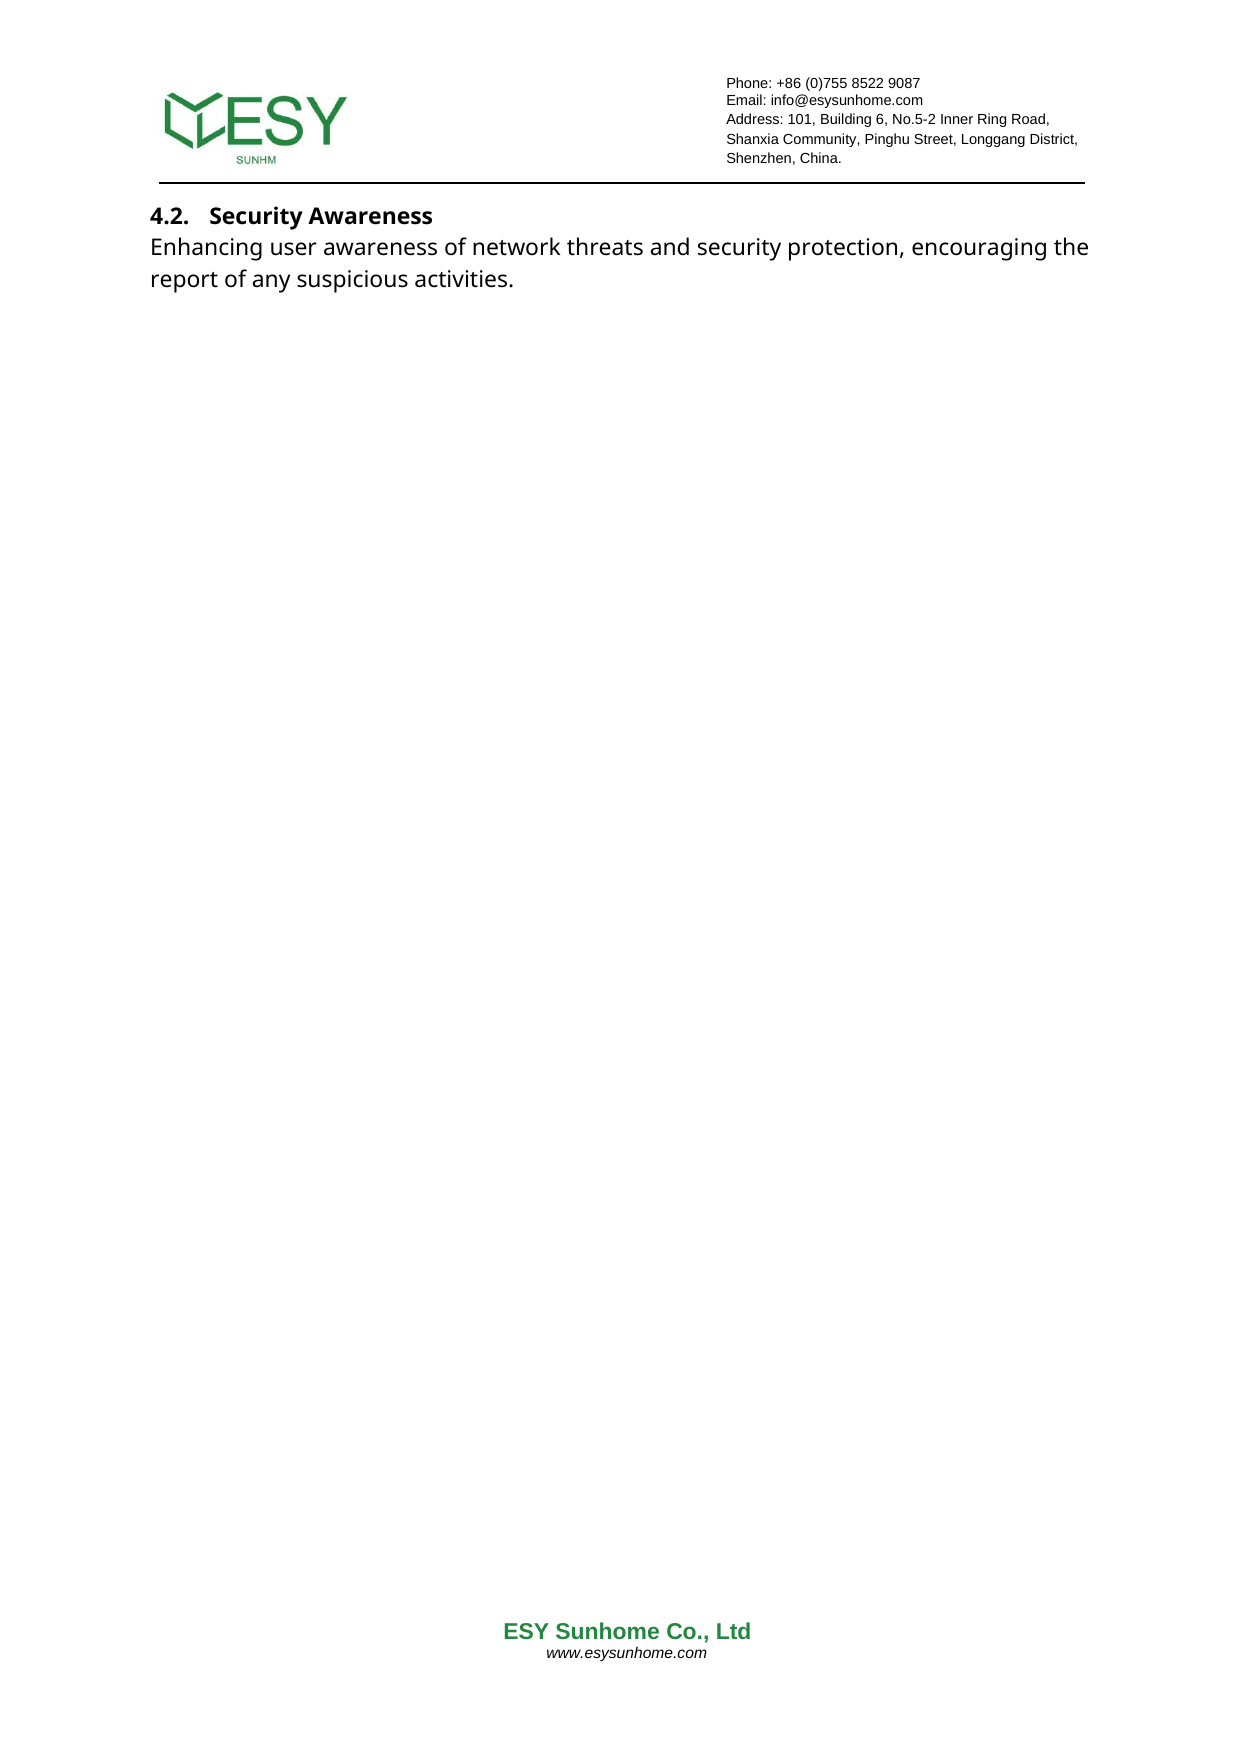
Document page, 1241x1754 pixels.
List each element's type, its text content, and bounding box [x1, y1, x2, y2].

list Security Awareness [150, 200, 1090, 231]
list Enhancing user awareness of network threats and security protection, encouraging the report of any suspicious activities. [150, 231, 1090, 294]
picture [151, 76, 351, 170]
